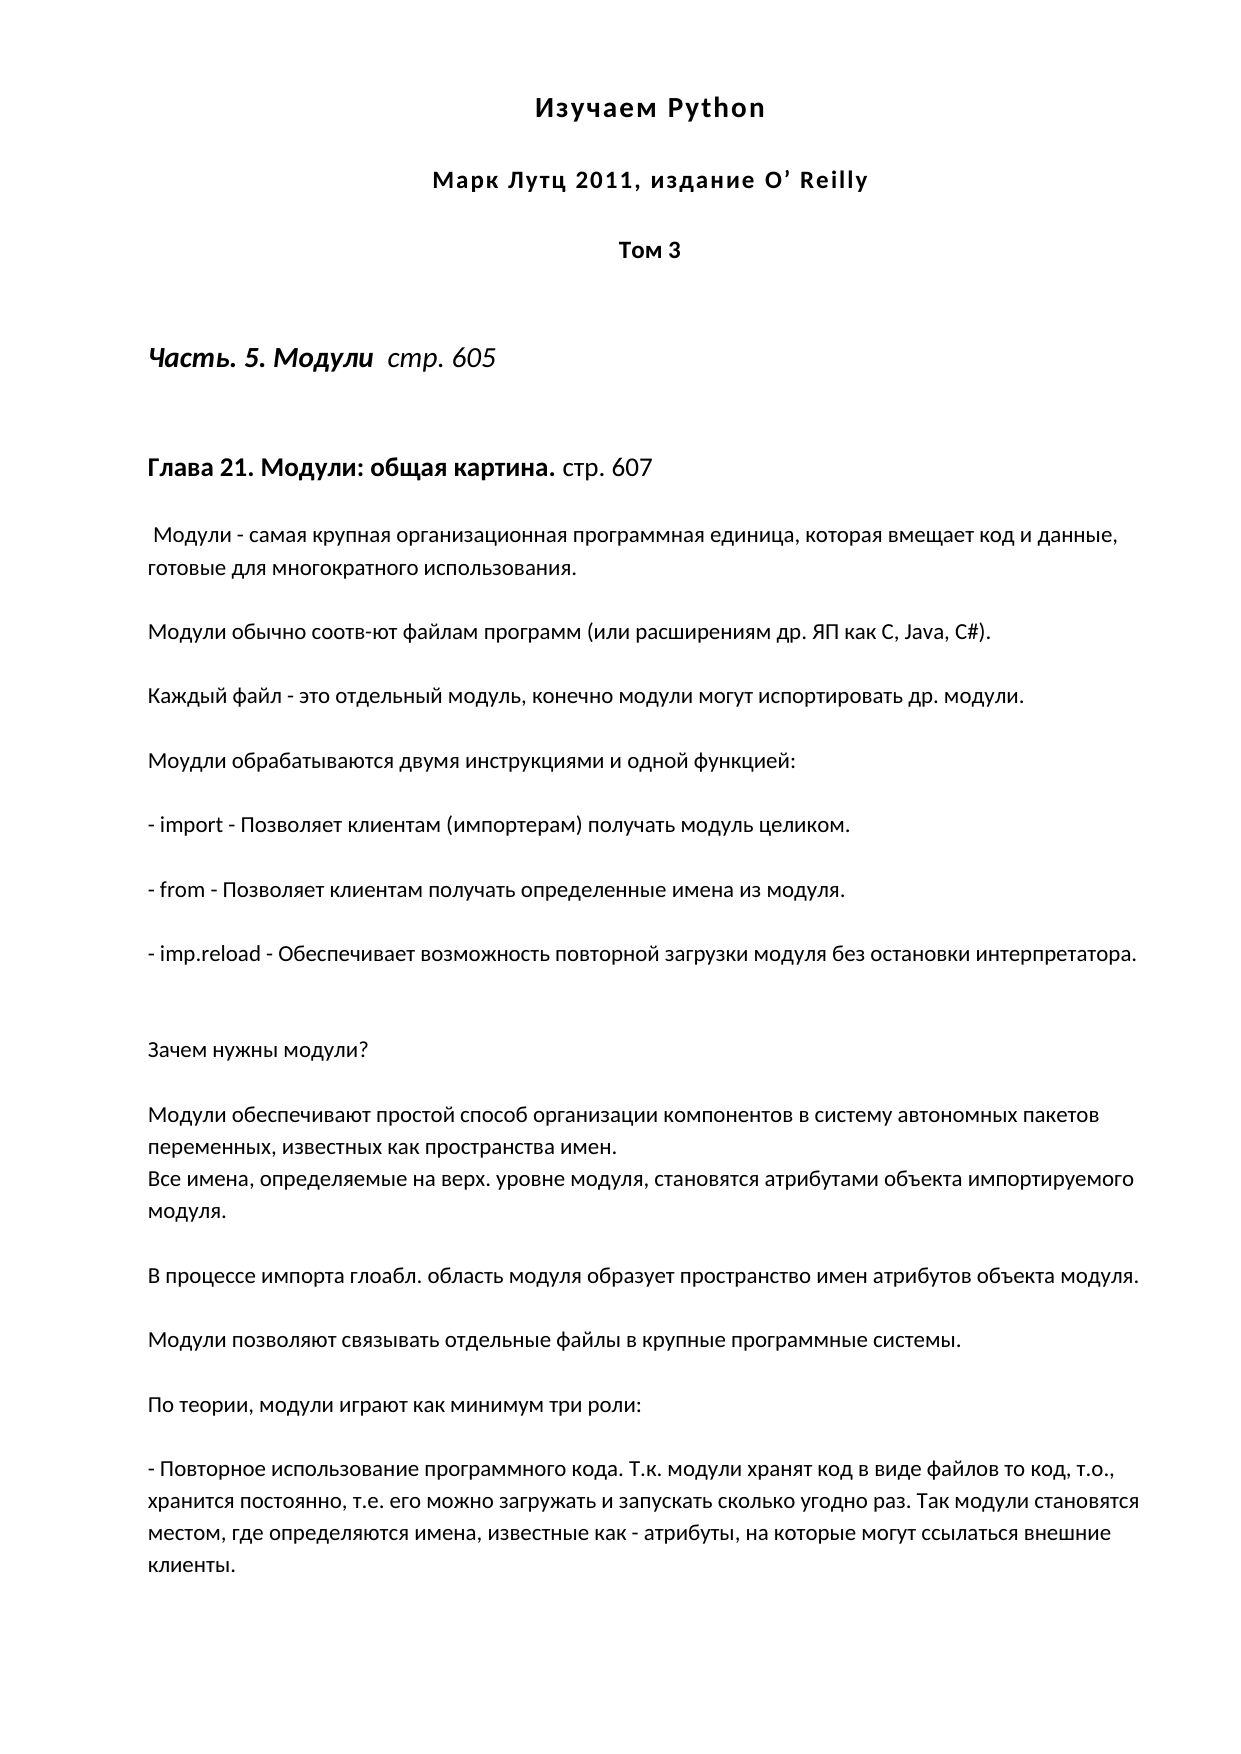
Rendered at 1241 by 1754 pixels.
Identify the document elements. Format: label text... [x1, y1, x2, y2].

text По теории, модули играют как минимум три роли: [148, 1390, 1152, 1418]
text Модули - самая крупная организационная программная единица, которая вмещает код и данные, готовые для многократного использования. [148, 521, 1152, 581]
text В процессе импорта глоабл. область модуля образует пространство имен атрибутов объекта модуля. [148, 1261, 1152, 1289]
text Каждый файл - это отдельный модуль, конечно модули могут испортировать др. модули. [148, 682, 1152, 709]
text Изучаем Python [148, 89, 1152, 124]
text Модули обеспечивают простой способ организации компонентов в систему автономных пакетов переменных, известных как пространства имен. [148, 1100, 1152, 1160]
text Моудли обрабатываются двумя инструкциями и одной функцией: [148, 746, 1152, 774]
text Модули обычно соотв-ют файлам программ (или расширениям др. ЯП как С, Java, C#). [148, 617, 1152, 645]
text Модули позволяют связывать отдельные файлы в крупные программные системы. [148, 1325, 1152, 1353]
text Том 3 [148, 234, 1152, 265]
text Марк Лутц 2011, издание O’ Reilly [148, 164, 1152, 195]
text - from - Позволяет клиентам получать определенные имена из модуля. [148, 875, 1152, 903]
text - Повторное использование программного кода. Т.к. модули хранят код в виде файлов то код, т.о., хранится постоянно, т.е. его можно загружать и запускать сколько угодно раз. Так модули становятся местом, где определяются имена, известные как - атрибуты, на которые могут ссылаться внешние клиенты. [148, 1454, 1152, 1579]
text Глава 21. Модули: общая картина. стр. 607 [148, 451, 1152, 483]
text Все имена, определяемые на верх. уровне модуля, становятся атрибутами объекта импортируемого модуля. [148, 1164, 1152, 1224]
text - imp.reload - Обеспечивает возможность повторной загрузки модуля без остановки интерпретатора. [148, 939, 1152, 967]
text - import - Позволяет клиентам (импортерам) получать модуль целиком. [148, 810, 1152, 838]
text Зачем нужны модули? [148, 1036, 1152, 1064]
text Часть. 5. Модули стр. 605 [148, 339, 1152, 375]
